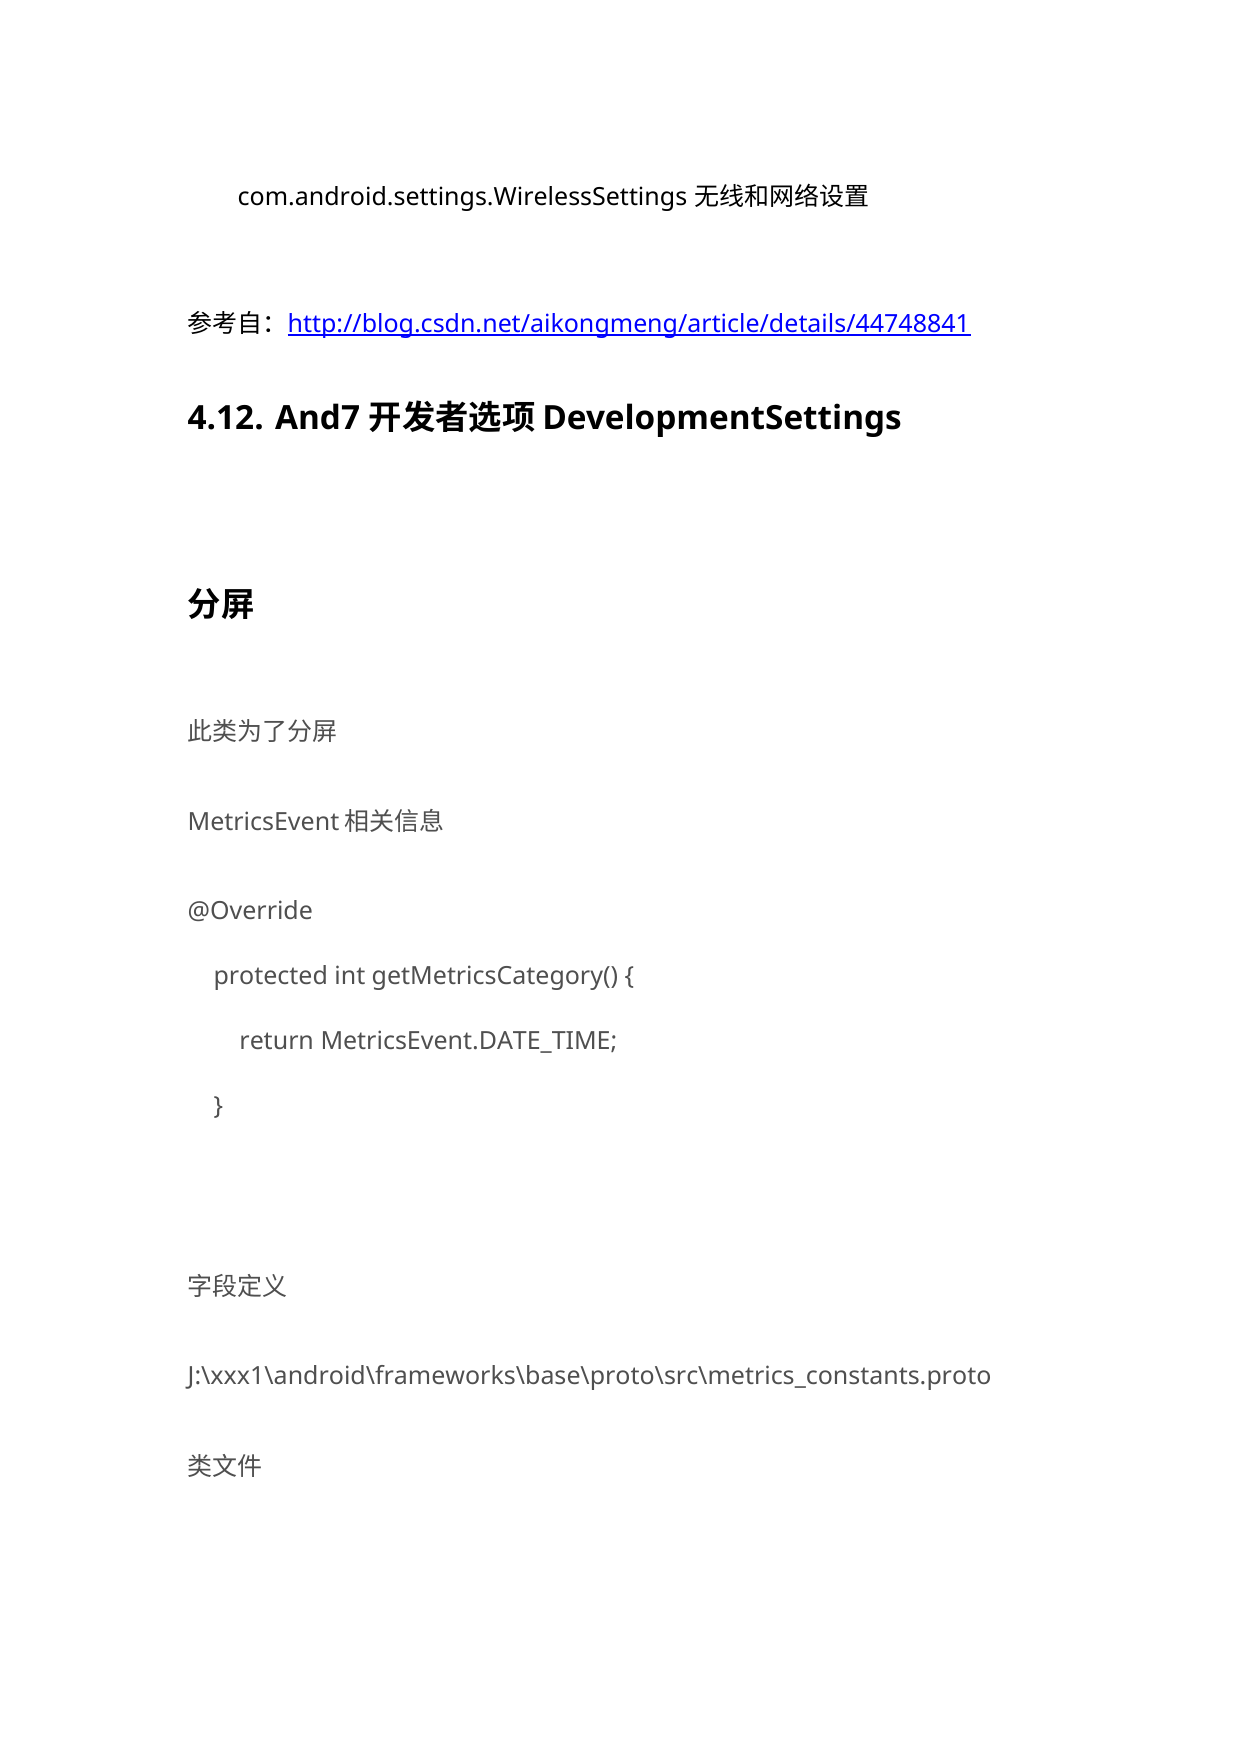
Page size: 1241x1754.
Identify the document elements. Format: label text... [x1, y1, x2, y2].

text 类文件 [187, 1432, 1053, 1497]
subtitle And7 开发者选项DevelopmentSettings [187, 383, 1053, 448]
text 参考自：http://blog.csdn.net/aikongmeng/article/details/44748841 [187, 289, 1053, 354]
text 此类为了分屏 [187, 697, 1053, 762]
text com.android.settings.WirelessSettings 无线和网络设置 [187, 162, 1053, 227]
subtitle 分屏 [187, 570, 1053, 635]
text MetricsEvent相关信息 [187, 787, 1053, 852]
text 字段定义 [187, 1252, 1053, 1317]
text J:\xxx1\android\frameworks\base\proto\src\metrics_constants.proto [187, 1342, 1053, 1407]
text @Override protected int getMetricsCategory() { return MetricsEvent.DATE_TIME; } [187, 877, 1053, 1137]
